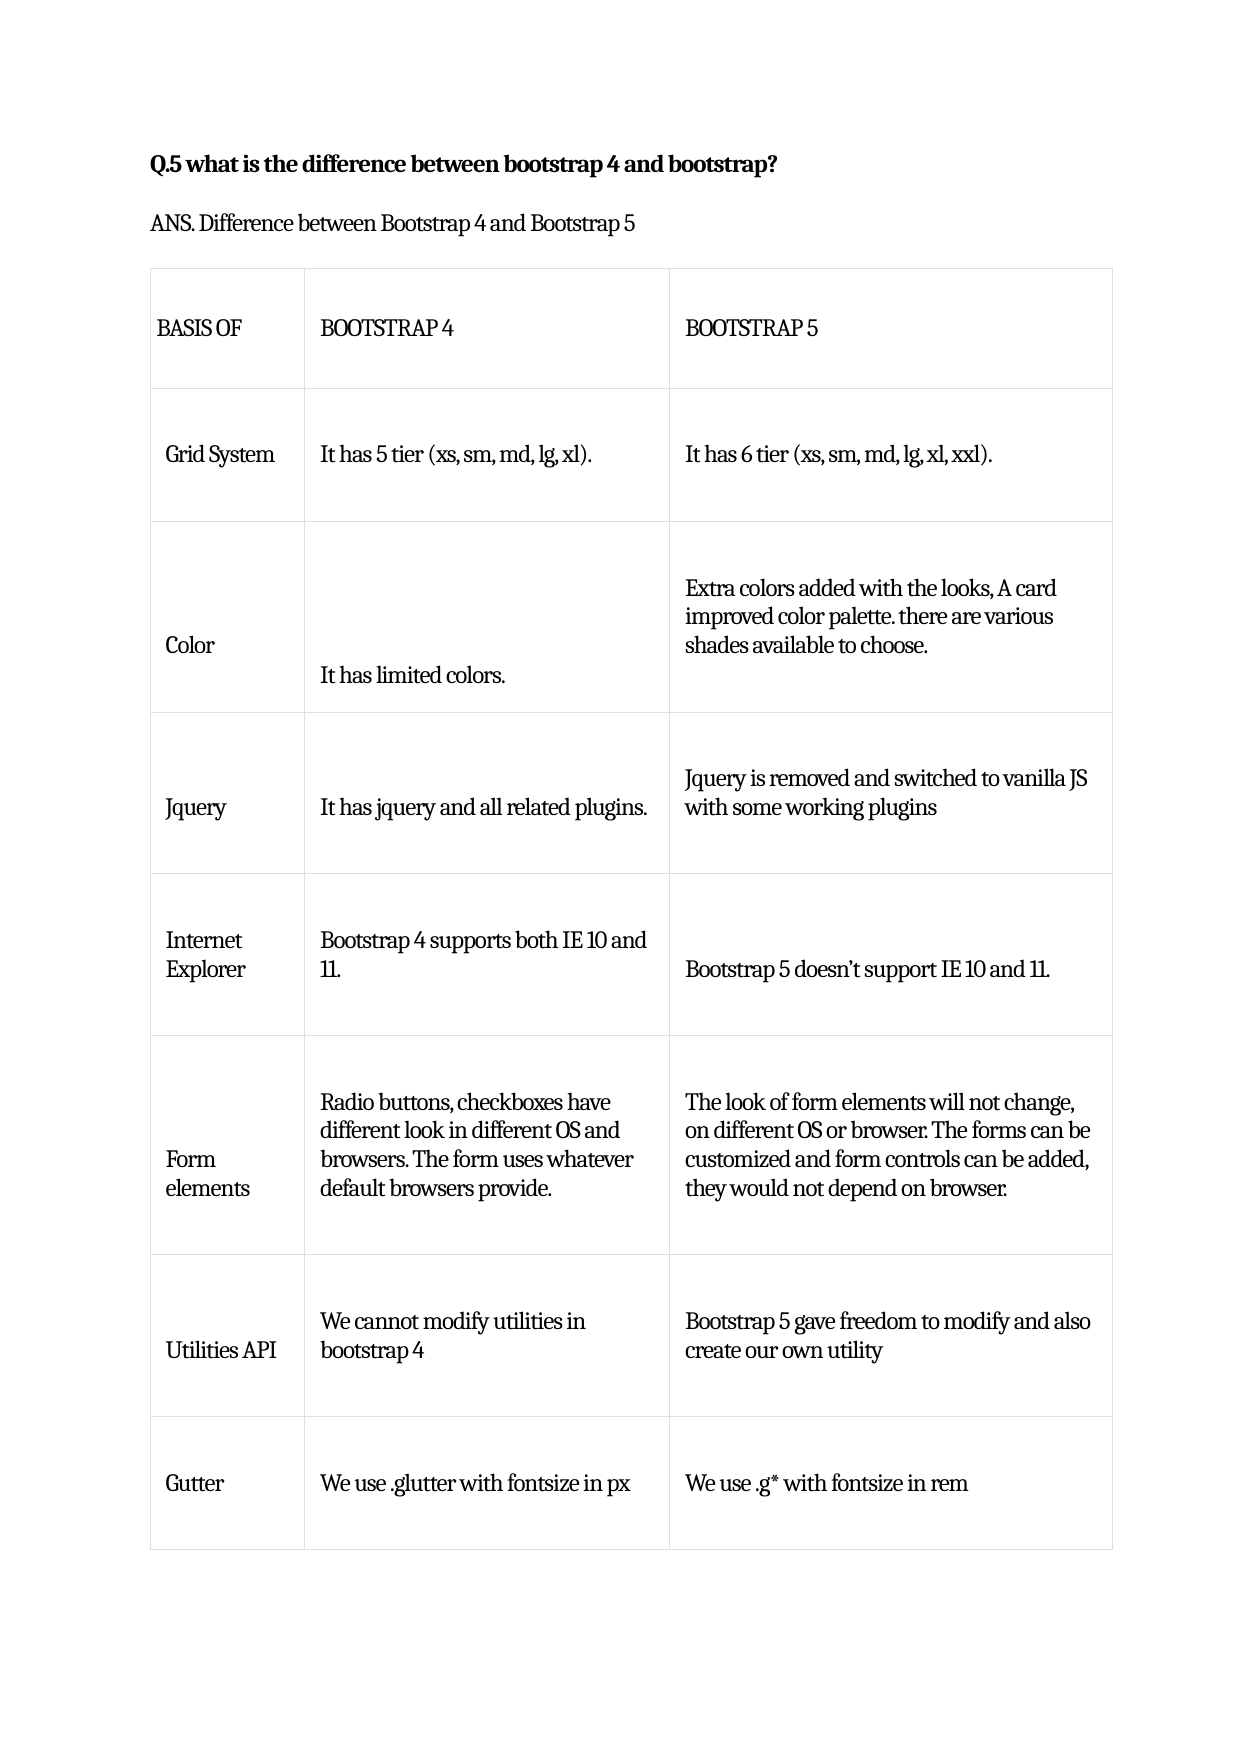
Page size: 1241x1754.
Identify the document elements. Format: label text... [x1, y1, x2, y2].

table_cell Extra colors added with the looks, A card improved color palette. there are various shades available to choose. [670, 522, 1112, 712]
table_cell It has 6 tier (xs, sm, md, lg, xl, xxl). [670, 389, 1112, 521]
table_header BOOTSTRAP 5 [670, 269, 1112, 388]
table_cell Form elements [151, 1036, 304, 1254]
table_cell Bootstrap 5 doesn’t support IE 10 and 11. [670, 874, 1112, 1035]
table_cell It has limited colors. [305, 522, 669, 712]
table_cell Grid System [151, 389, 304, 521]
table_cell We cannot modify utilities in bootstrap 4 [305, 1255, 669, 1416]
table_cell Gutter [151, 1417, 304, 1549]
table_cell We use .glutter with fontsize in px [305, 1417, 669, 1549]
table_cell Color [151, 522, 304, 712]
table_cell It has jquery and all related plugins. [305, 713, 669, 873]
table_header BASIS OF [151, 269, 304, 388]
text Q.5 what is the difference between bootstrap 4 and bootstrap? [150, 150, 1090, 179]
table_cell Jquery is removed and switched to vanilla JS with some working plugins [670, 713, 1112, 873]
table_cell Internet Explorer [151, 874, 304, 1035]
table_cell We use .g* with fontsize in rem [670, 1417, 1112, 1549]
table_cell Jquery [151, 713, 304, 873]
table_cell It has 5 tier (xs, sm, md, lg, xl). [305, 389, 669, 521]
table_cell Radio buttons, checkboxes have different look in different OS and browsers. The form uses whatever default browsers provide. [305, 1036, 669, 1254]
table_cell The look of form elements will not change, on different OS or browser. The forms can be customized and form controls can be added, they would not depend on browser. [670, 1036, 1112, 1254]
table_header BOOTSTRAP 4 [305, 269, 669, 388]
table_cell Bootstrap 4 supports both IE 10 and 11. [305, 874, 669, 1035]
text ANS. Difference between Bootstrap 4 and Bootstrap 5 [150, 209, 1090, 237]
table_cell Utilities API [151, 1255, 304, 1416]
table_cell Bootstrap 5 gave freedom to modify and also create our own utility [670, 1255, 1112, 1416]
